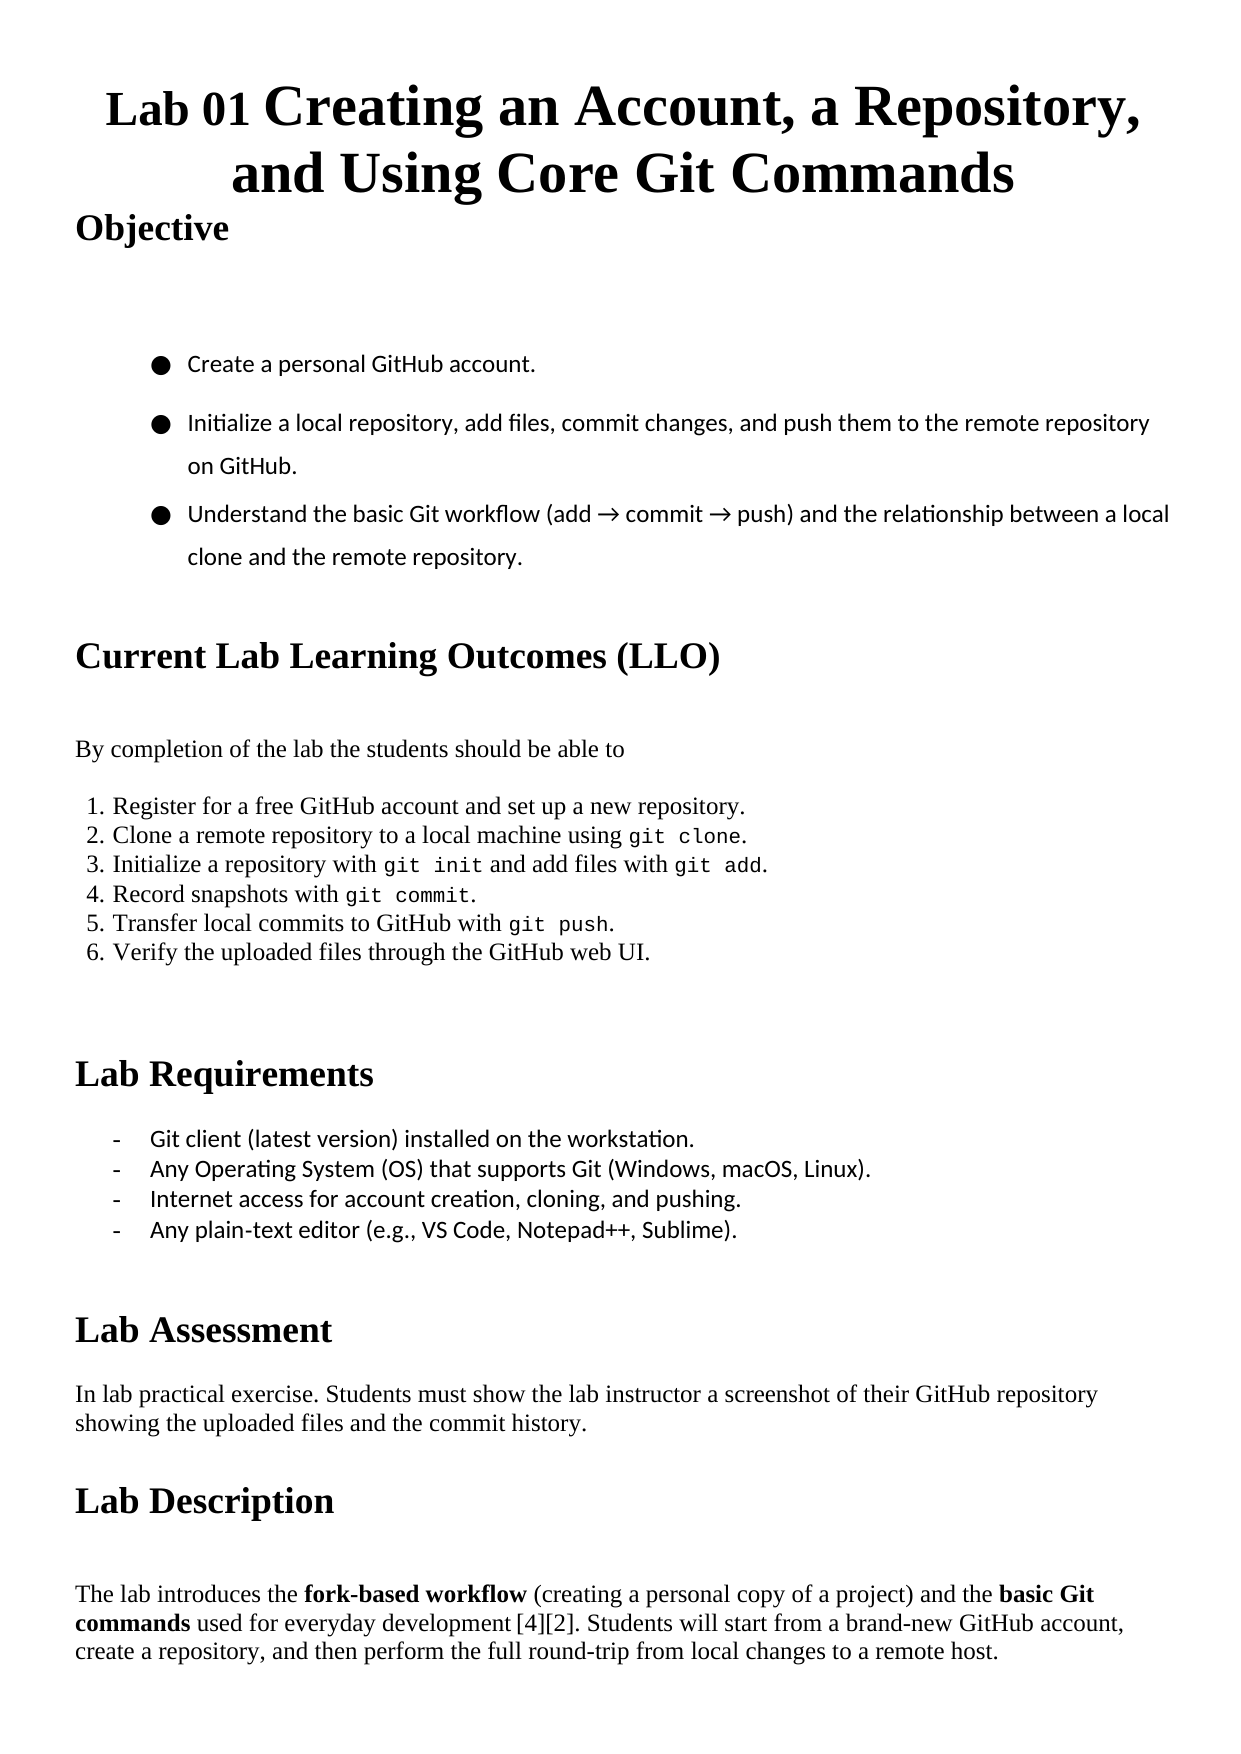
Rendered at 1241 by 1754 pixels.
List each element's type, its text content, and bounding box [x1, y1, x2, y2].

list Create a personal GitHub account. [150, 336, 1171, 387]
list Git client (latest version) installed on the workstation. [112, 1123, 1171, 1153]
text Lab Description [75, 1479, 1171, 1522]
list Record snapshots with git commit. [86, 879, 1171, 908]
list Internet access for account creation, cloning, and pushing. [112, 1184, 1171, 1214]
text Current Lab Learning Outcomes (LLO) [75, 634, 1171, 677]
list Understand the basic Git workflow (add → commit → push) and the relationship between a local clone and the remote repository. [150, 485, 1171, 572]
list Any Operating System (OS) that supports Git (Windows, macOS, Linux). [112, 1153, 1171, 1184]
text Lab Assessment [75, 1308, 1171, 1351]
list Initialize a local repository, add files, commit changes, and push them to the remote repository on GitHub. [150, 394, 1171, 481]
list Transfer local commits to GitHub with git push. [86, 908, 1171, 937]
list Initialize a repository with git init and add files with git add. [86, 849, 1171, 879]
text In lab practical exercise. Students must show the lab instructor a screenshot of their GitHub repository showing the uploaded files and the commit history. [75, 1379, 1171, 1436]
list Verify the uploaded files through the GitHub web UI. [86, 937, 1171, 966]
text The lab introduces the fork-based workflow (creating a personal copy of a project) and the basic Git commands used for everyday development [4][2]. Students will start from a brand-new GitHub account, create a repository, and then perform the full round-trip from local changes to a remote host. [75, 1580, 1171, 1665]
list Register for a free GitHub account and set up a new repository. [86, 792, 1171, 820]
list Any plain‑text editor (e.g., VS Code, Notepad++, Sublime). [112, 1214, 1171, 1244]
list Clone a remote repository to a local machine using git clone. [86, 820, 1171, 849]
text Lab Requirements [75, 1052, 1171, 1094]
text Objective [75, 205, 1171, 248]
text By completion of the lab the students should be able to [75, 734, 1171, 763]
text Lab 01 Creating an Account, a Repository, and Using Core Git Commands [75, 71, 1171, 205]
